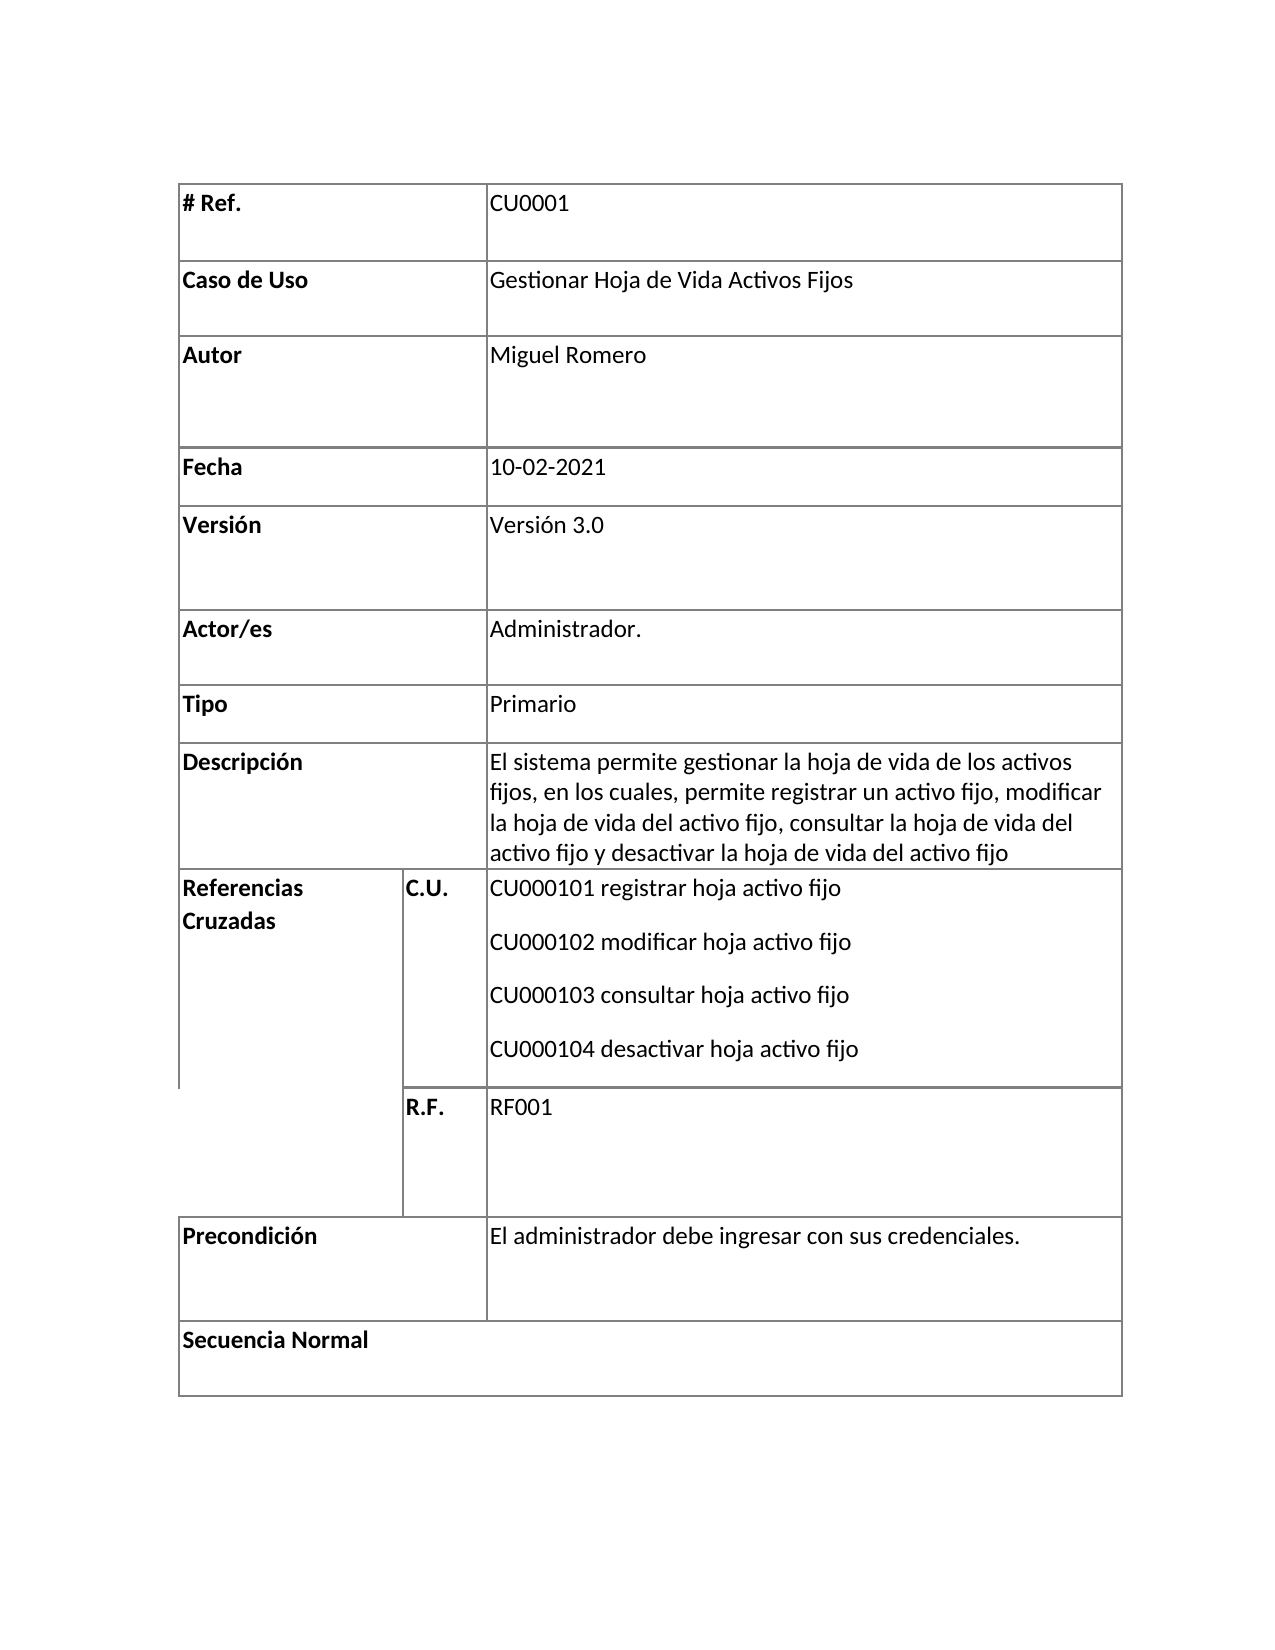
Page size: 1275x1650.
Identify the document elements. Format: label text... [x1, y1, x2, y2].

table_cell Referencias Cruzadas [179, 870, 402, 1216]
table_cell Autor [180, 337, 486, 446]
table_cell Versión [180, 507, 486, 609]
table_cell Miguel Romero [488, 337, 1121, 446]
table_header CU0001 [488, 185, 1121, 260]
table_cell C.U. [404, 870, 486, 1086]
table_cell CU000101 registrar hoja activo fijo CU000102 modificar hoja activo fijo CU000103 consultar hoja activo fijo CU000104 desactivar hoja activo fijo [488, 870, 1121, 1086]
table_cell RF001 [488, 1089, 1121, 1216]
table_cell Administrador. [488, 611, 1121, 684]
table_cell R.F. [404, 1089, 486, 1216]
table_cell Actor/es [180, 611, 486, 684]
table_cell Gestionar Hoja de Vida Activos Fijos [488, 262, 1121, 335]
table_cell Precondición [180, 1218, 486, 1320]
table_cell Primario [488, 686, 1121, 742]
table_cell El administrador debe ingresar con sus credenciales. [488, 1218, 1121, 1320]
table_cell Tipo [180, 686, 486, 742]
table_cell Fecha [180, 449, 486, 504]
table_cell Versión 3.0 [488, 507, 1121, 609]
table_cell 10-02-2021 [488, 449, 1121, 504]
table_cell Caso de Uso [180, 262, 486, 335]
table_cell Descripción [180, 744, 486, 868]
table_cell Secuencia Normal [180, 1322, 1121, 1395]
table_header # Ref. [180, 185, 486, 260]
table_cell El sistema permite gestionar la hoja de vida de los activos fijos, en los cuales, permite registrar un activo fijo, modificar la hoja de vida del activo fijo, consultar la hoja de vida del activo fijo y desactivar la hoja de vida del activo fijo [488, 744, 1121, 868]
